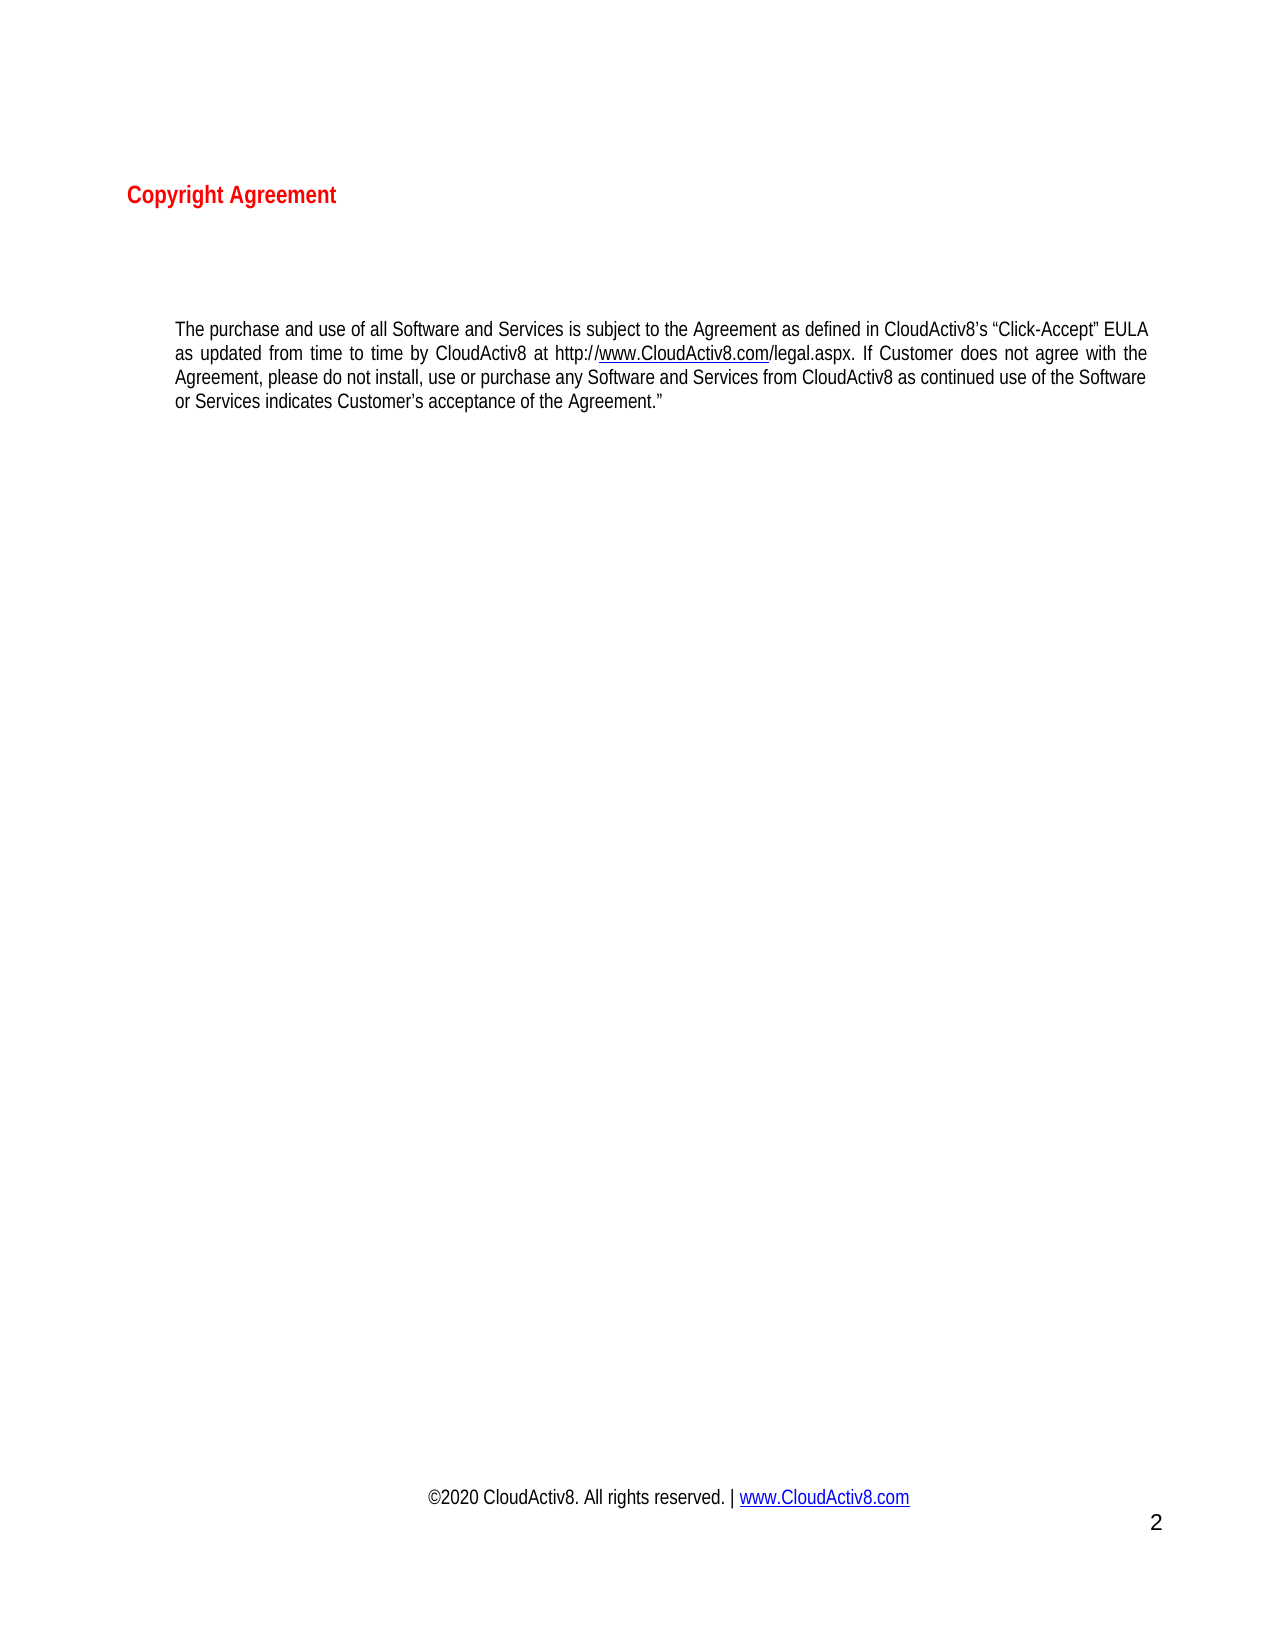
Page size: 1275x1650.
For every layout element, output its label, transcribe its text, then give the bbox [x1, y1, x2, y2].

text The purchase and use of all Software and Services is subject to the Agreement as defined in CloudActiv8’s “Click-Accept” EULA as updated from time to time by CloudActiv8 at http://www.CloudActiv8.com/legal.aspx. If Customer does not agree with the Agreement, please do not install, use or purchase any Software and Services from CloudActiv8 as continued use of the Software or Services indicates Customer’s acceptance of the Agreement.” [175, 317, 1148, 413]
text Copyright Agreement [127, 179, 1162, 208]
